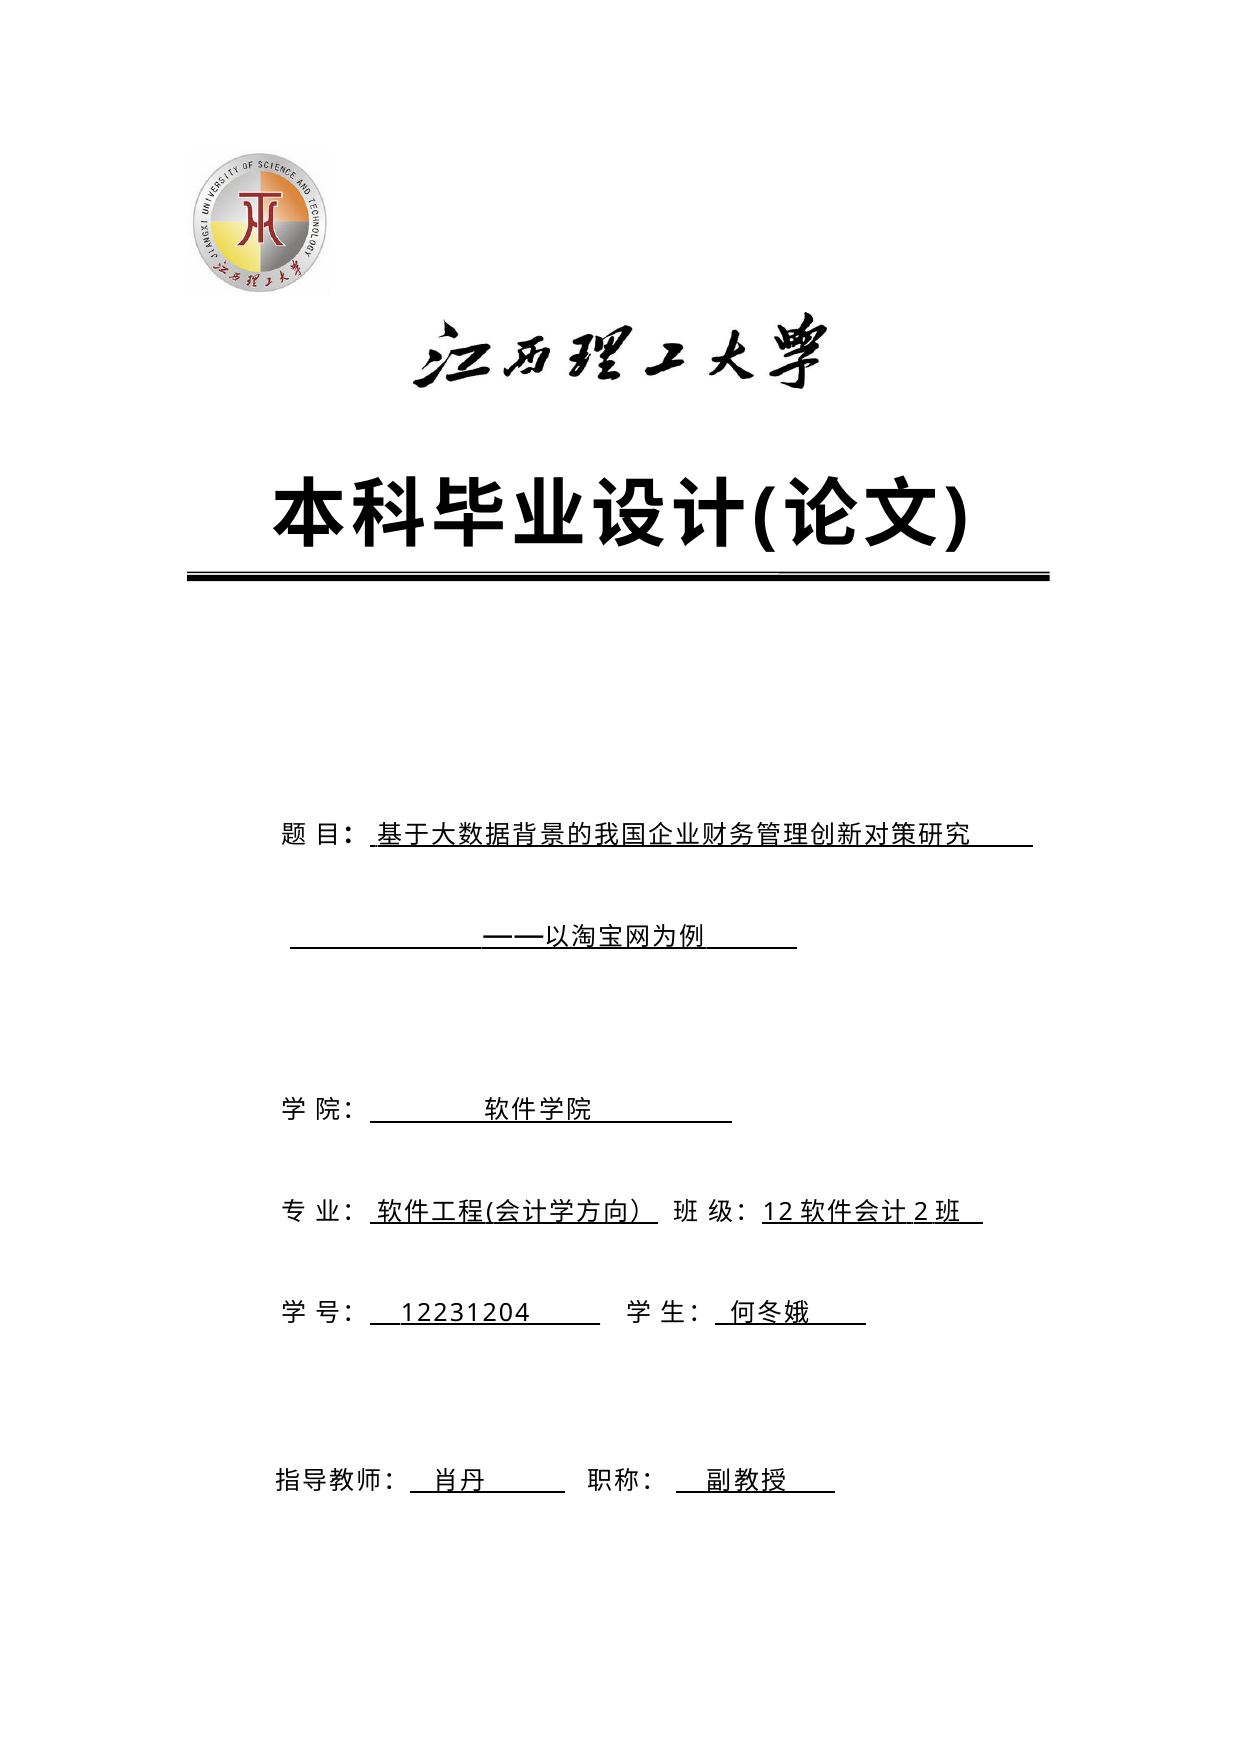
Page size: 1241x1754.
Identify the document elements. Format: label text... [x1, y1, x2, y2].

text 学 号： 12231204 学 生： 何冬娥 [187, 1278, 1053, 1343]
text 本科毕业设计(论文) [187, 150, 1053, 572]
text 学 院： 软件学院 [187, 1075, 1053, 1140]
text ——以淘宝网为例 [187, 901, 1063, 966]
picture [413, 312, 827, 395]
text 题 目： 基于大数据背景的我国企业财务管理创新对策研究 [187, 800, 1063, 865]
text 指导教师： 肖丹 职称： 副教授 [187, 1446, 1053, 1511]
text 专 业： 软件工程(会计学方向） 班 级：12软件会计2班 [187, 1177, 1053, 1242]
picture [188, 149, 331, 297]
